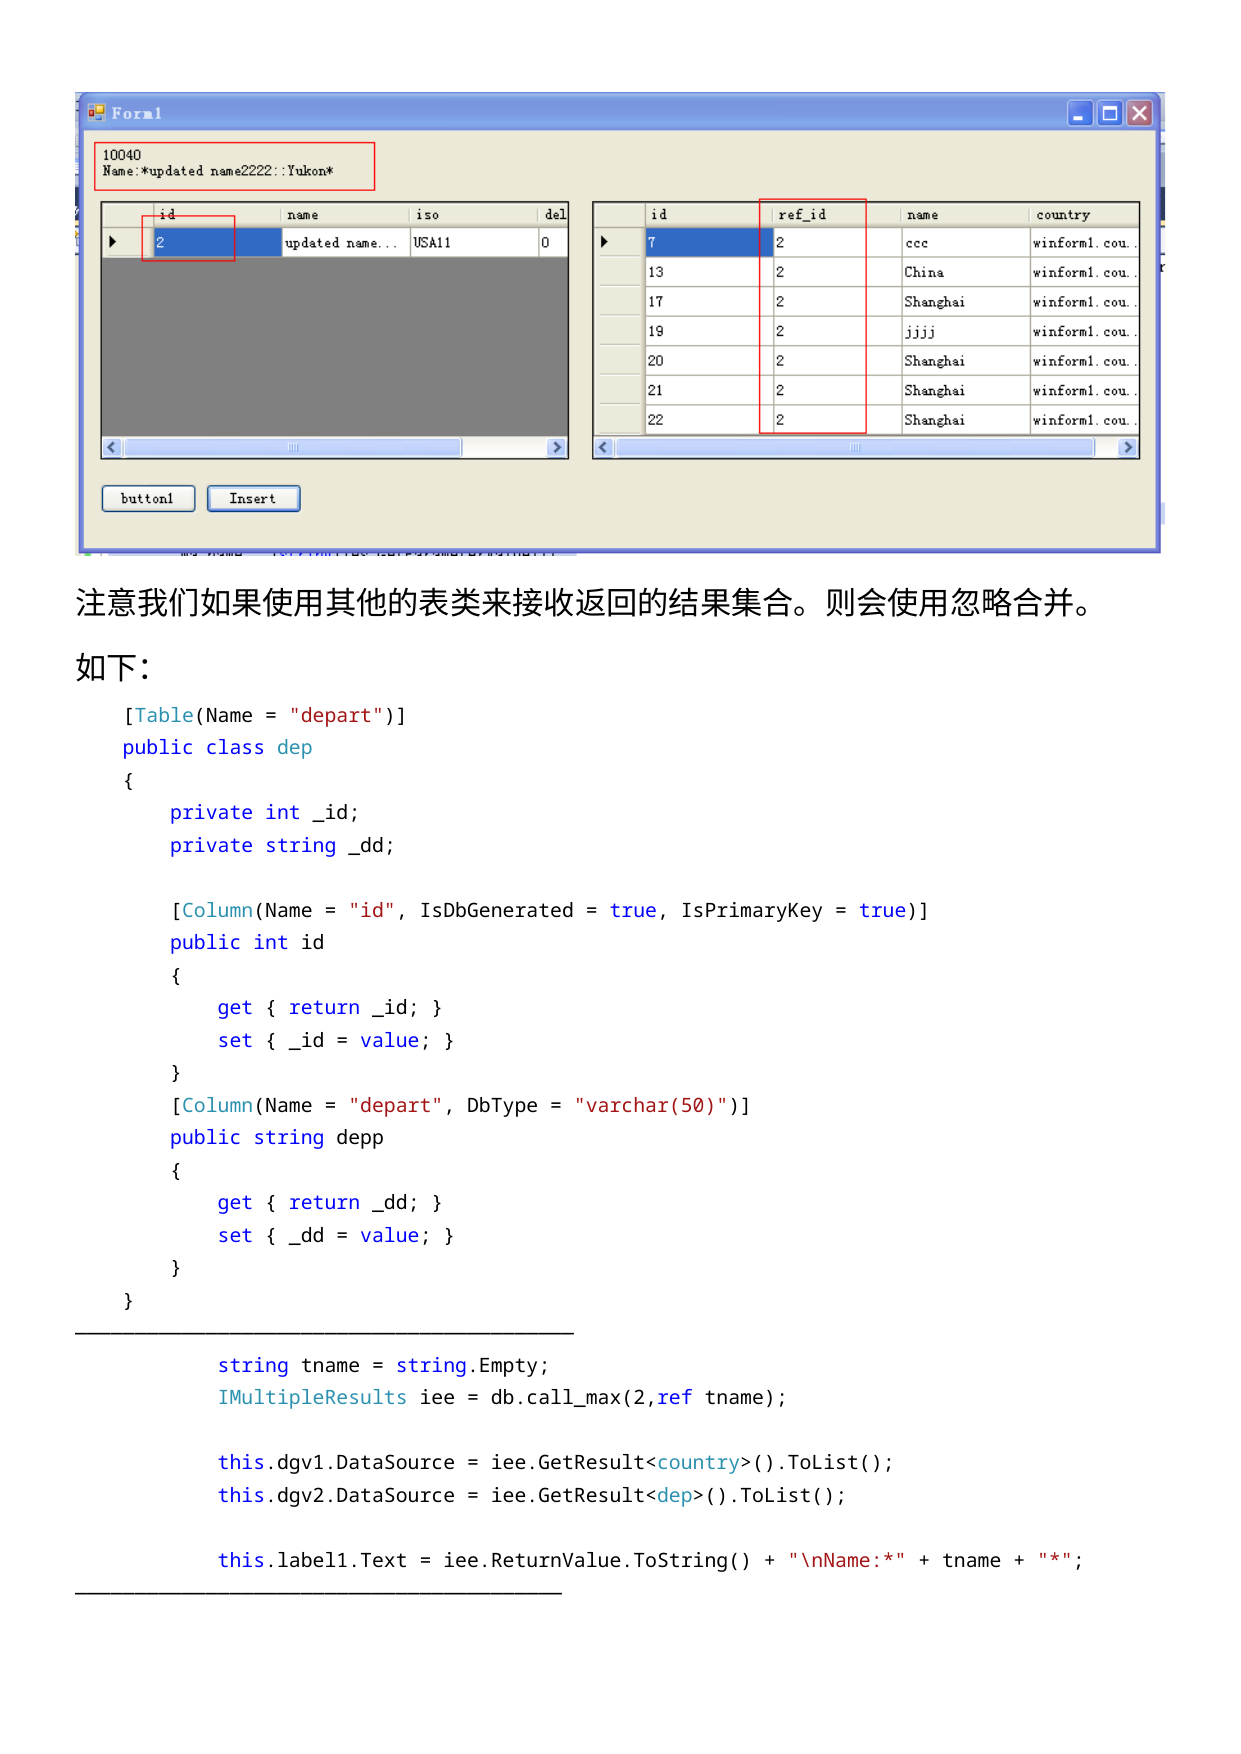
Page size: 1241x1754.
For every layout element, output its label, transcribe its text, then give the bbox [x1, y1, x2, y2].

text this.label1.Text = iee.ReturnValue.ToString() + "\nName:*" + tname + "*"; [75, 1543, 1165, 1576]
text public int id [75, 926, 1165, 958]
text [Table(Name = "depart")] [75, 698, 1165, 731]
text { [75, 958, 1165, 991]
text ――――――――――――――――――――――――――――――――――――――――― [75, 1576, 1165, 1608]
text } [75, 1251, 1165, 1283]
text } [75, 1283, 1165, 1316]
text ―――――――――――――――――――――――――――――――――――――――――― [75, 1316, 1165, 1348]
text public string depp [75, 1121, 1165, 1153]
picture [75, 92, 1166, 556]
text public class dep [75, 731, 1165, 763]
text IMultipleResults iee = db.call_max(2,ref tname); [75, 1381, 1165, 1413]
text get { return _dd; } [75, 1186, 1165, 1218]
text { [75, 1153, 1165, 1186]
text get { return _id; } [75, 991, 1165, 1023]
text this.dgv2.DataSource = iee.GetResult<dep>().ToList(); [75, 1478, 1165, 1511]
text set { _dd = value; } [75, 1218, 1165, 1251]
text 如下： [75, 633, 1165, 698]
text string tname = string.Empty; [75, 1348, 1165, 1381]
text [Column(Name = "depart", DbType = "varchar(50)")] [75, 1088, 1165, 1121]
text } [75, 1056, 1165, 1088]
text this.dgv1.DataSource = iee.GetResult<country>().ToList(); [75, 1446, 1165, 1478]
text 注意我们如果使用其他的表类来接收返回的结果集合。则会使用忽略合并。 [75, 568, 1165, 633]
text private string _dd; [75, 828, 1165, 861]
text [Column(Name = "id", IsDbGenerated = true, IsPrimaryKey = true)] [75, 893, 1165, 926]
text private int _id; [75, 796, 1165, 828]
text { [75, 763, 1165, 796]
text set { _id = value; } [75, 1023, 1165, 1056]
